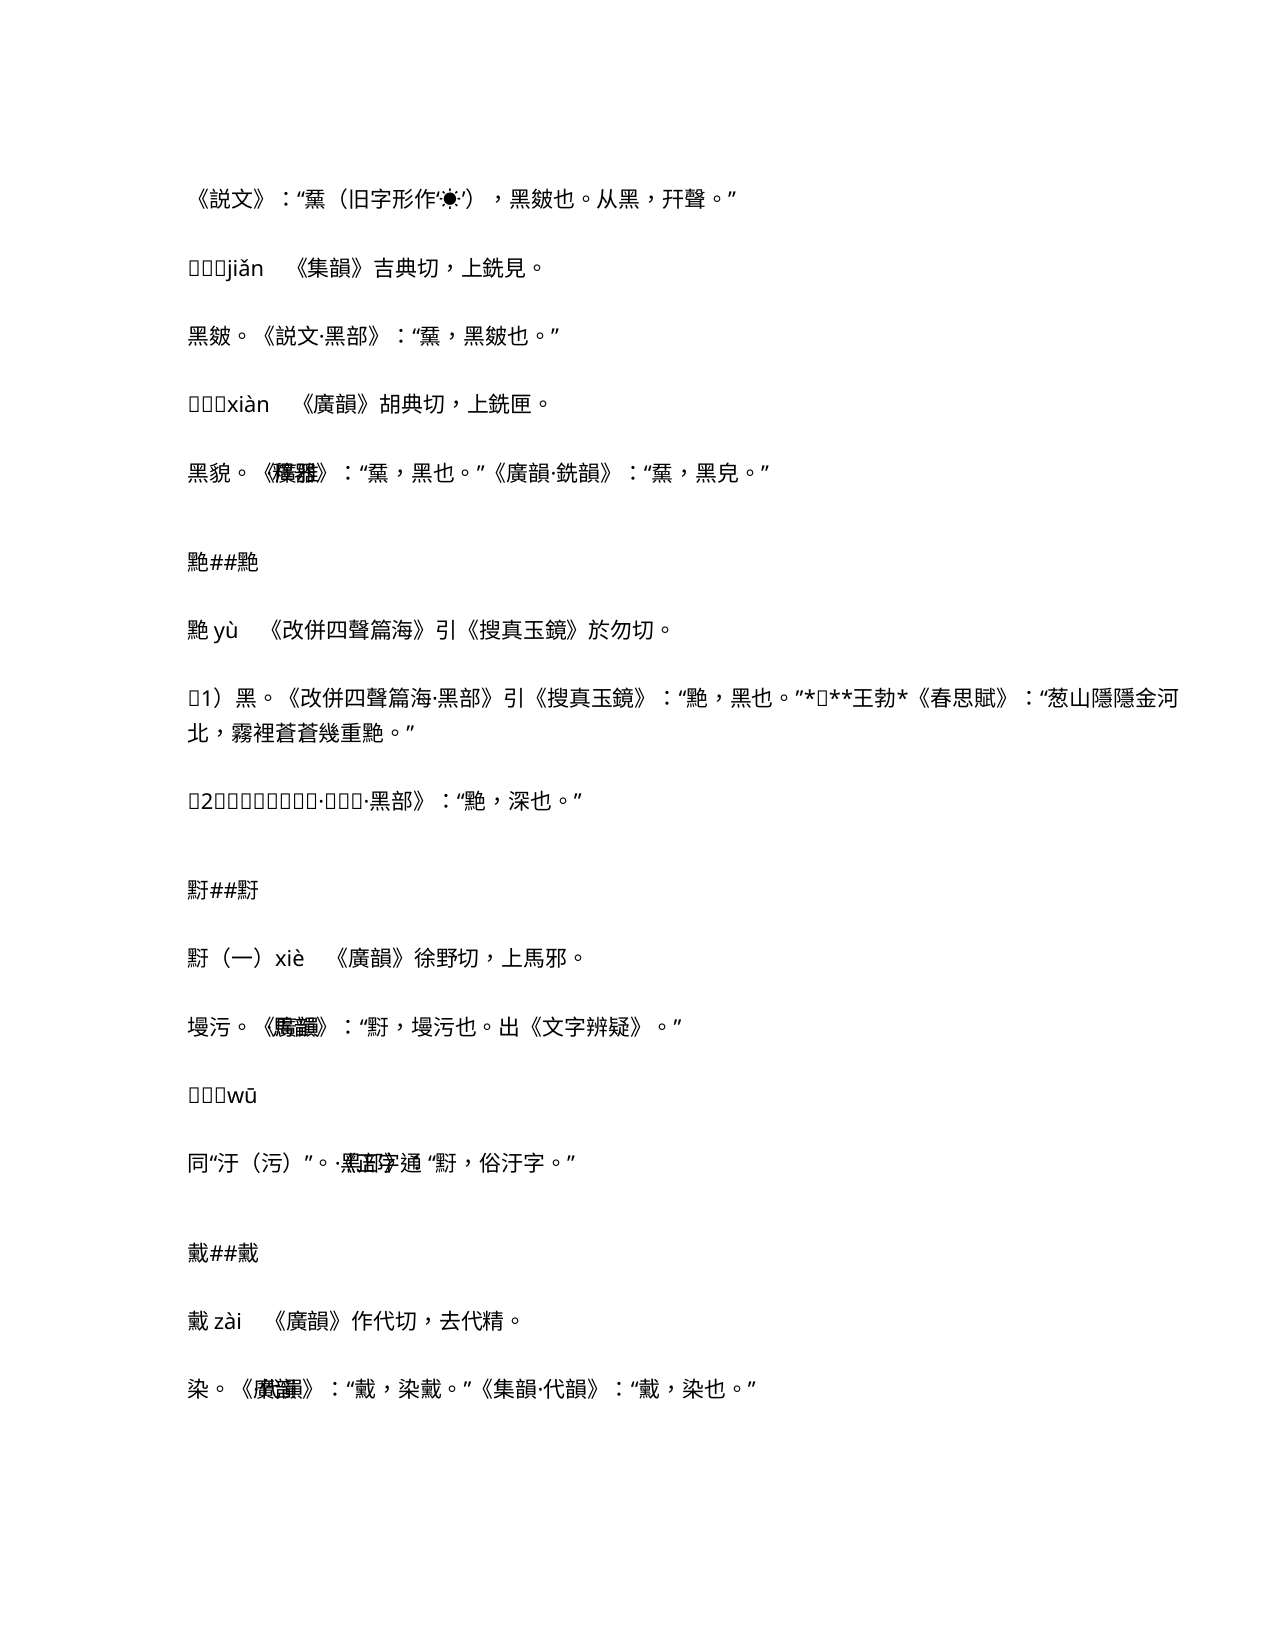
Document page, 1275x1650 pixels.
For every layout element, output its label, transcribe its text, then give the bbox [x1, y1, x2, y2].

text 䵥##䵥 䵥yù 《改併四聲篇海》引《搜真玉鏡》於勿切。 （1）黑。《改併四聲篇海·黑部》引《搜真玉鏡》：“䵥，黑也。”*唐**王勃*《春思賦》：“葱山隱隱金河北，霧裡蒼蒼幾重䵥。” （2）深。《篇海類編·聲色類·黑部》：“䵥，深也。” [187, 547, 1087, 850]
text 䵧##䵧 䵧zài 《廣韻》作代切，去代精。 染。《廣韻·代韻》：“䵧，染䵧。”《集韻·代韻》：“䵧，染也。” [187, 1237, 1087, 1438]
text 䵦##䵦 䵦（一）xiè 《廣韻》徐野切，上馬邪。 墁污。《廣韻·馬韻》：“䵦，墁污也。出《文字辨疑》。” （二）wū 同“汙（污）”。《正字通·黑部》：“䵦，俗汙字。” [187, 875, 1087, 1212]
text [187, 150, 1087, 521]
